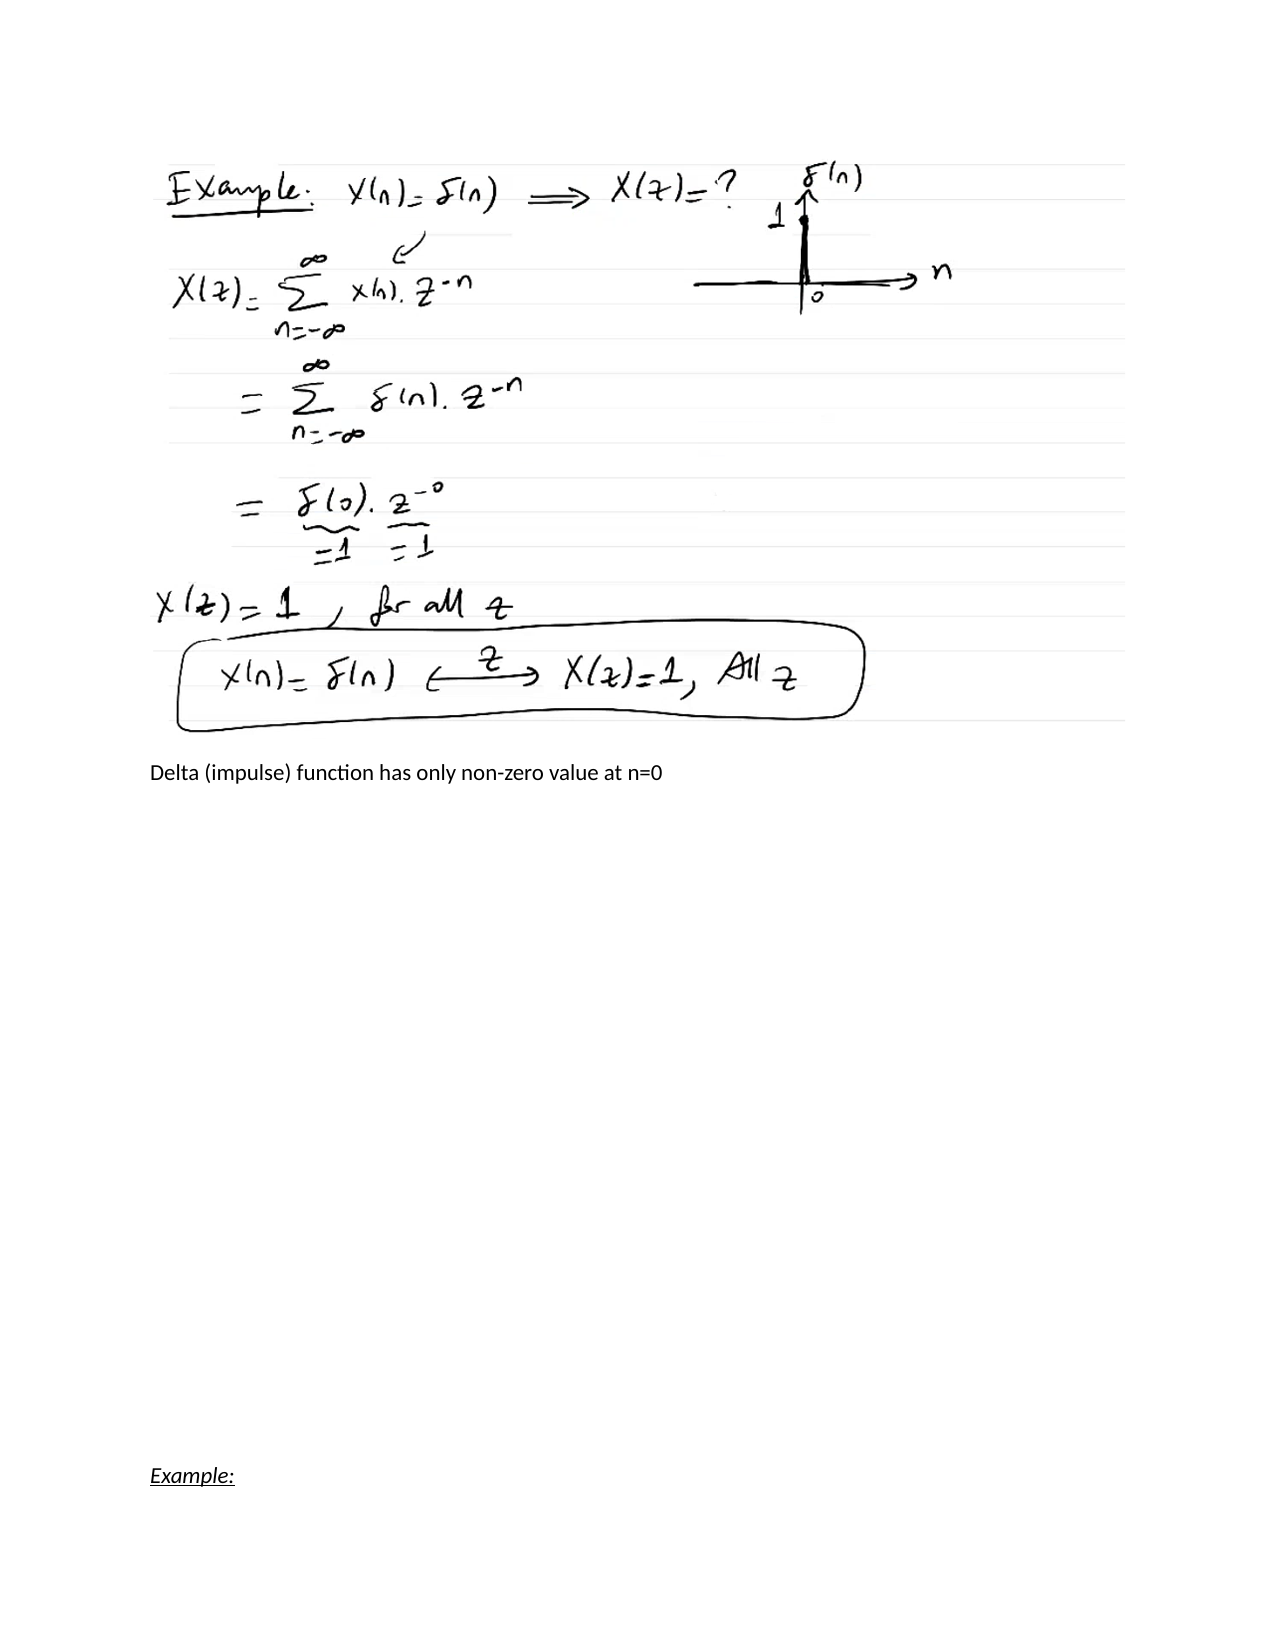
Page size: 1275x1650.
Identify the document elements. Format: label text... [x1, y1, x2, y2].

text Delta (impulse) function has only non-zero value at n=0 [150, 758, 1125, 786]
text Example: [150, 1461, 1125, 1489]
picture [150, 150, 1125, 739]
